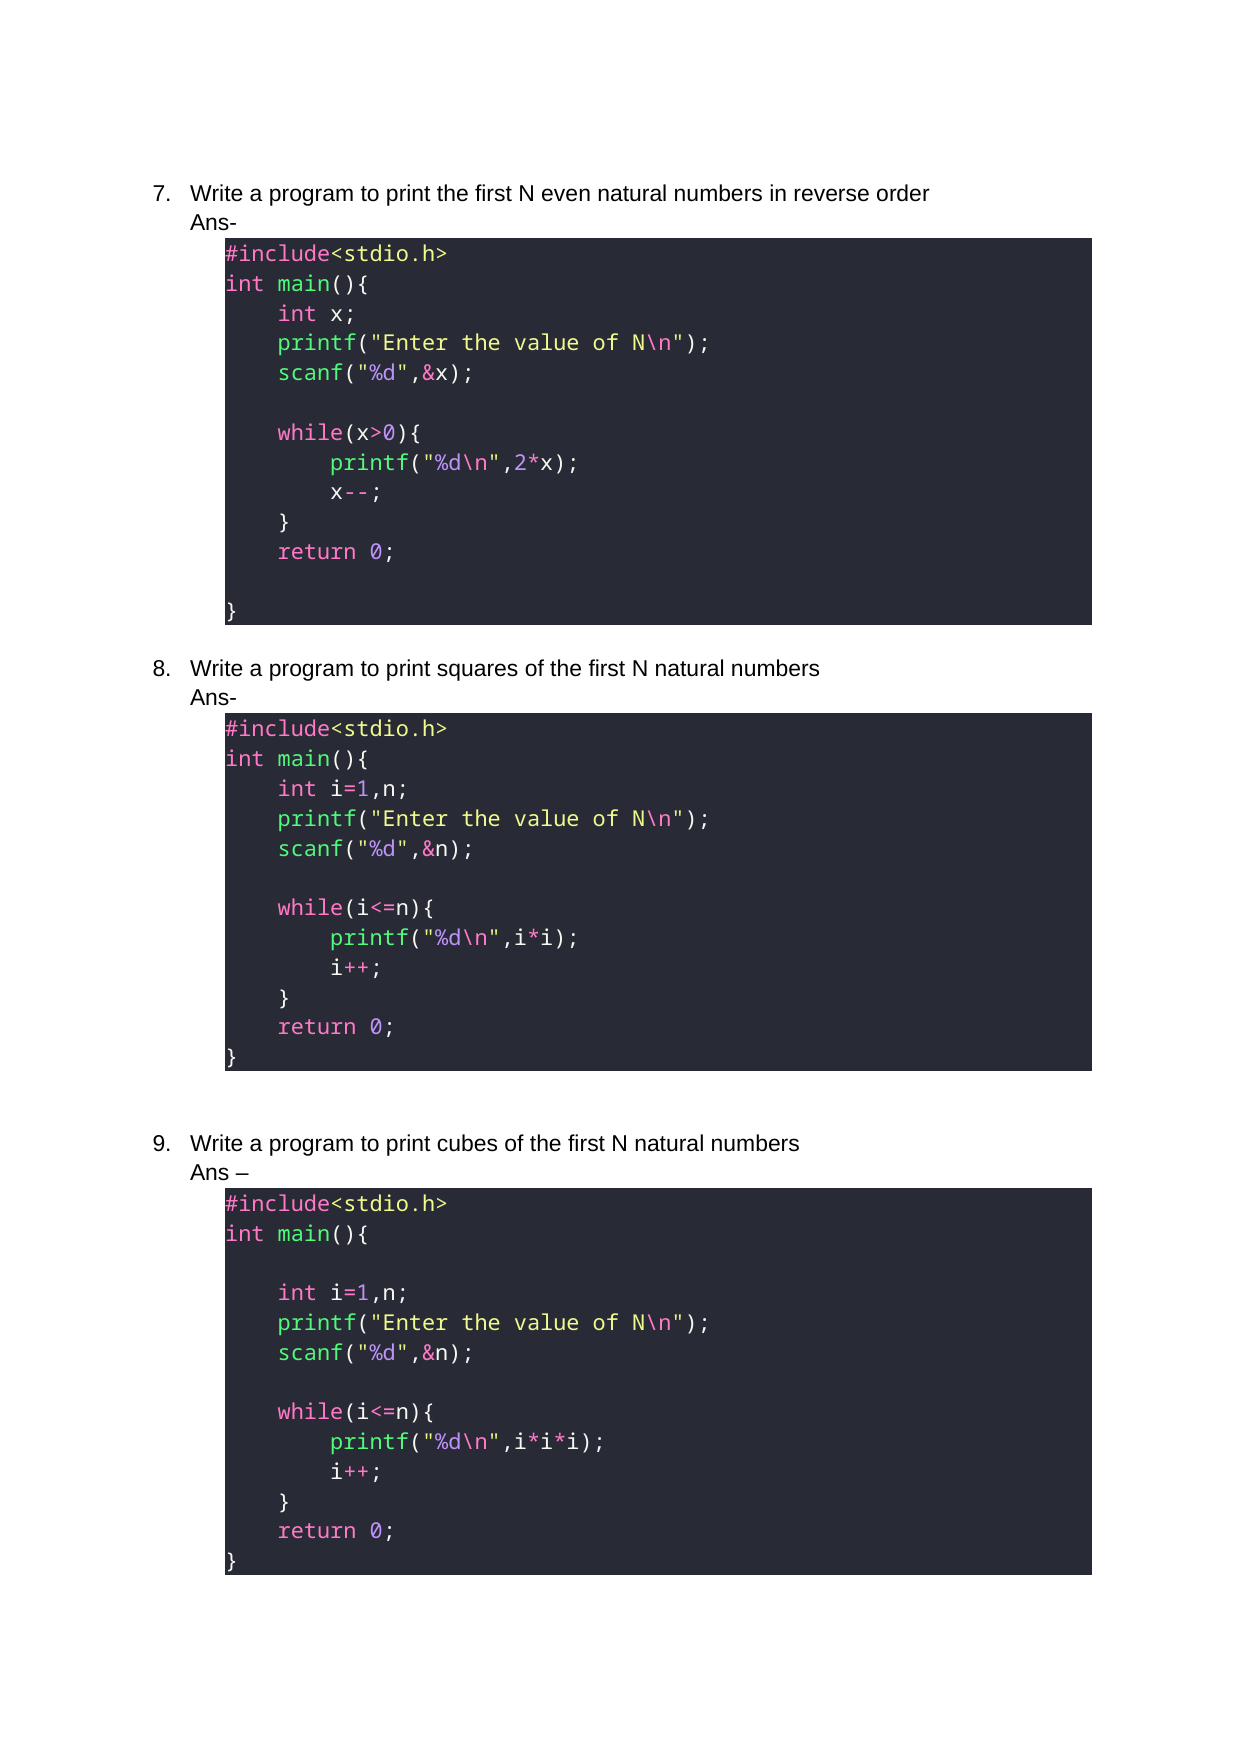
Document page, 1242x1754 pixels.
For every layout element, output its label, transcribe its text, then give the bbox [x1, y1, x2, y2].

text } [225, 506, 1092, 536]
text printf("Enter the value of N\n"); [225, 327, 1092, 357]
text int x; [225, 298, 1092, 327]
text } [225, 596, 1092, 625]
text int main(){ [225, 743, 1092, 773]
text printf("Enter the value of N\n"); [225, 1307, 1092, 1337]
text printf("%d\n",i*i); [225, 922, 1092, 952]
text #include<stdio.h> [225, 713, 1092, 743]
text while(i<=n){ [225, 1396, 1092, 1426]
list Write a program to print the first N even natural numbers in reverse order [152, 180, 1065, 206]
text i++; [225, 1456, 1092, 1486]
text } [225, 981, 1092, 1011]
list Ans- [190, 209, 1065, 235]
list Write a program to print squares of the first N natural numbers [152, 655, 1065, 682]
text scanf("%d",&x); [225, 357, 1092, 387]
text int i=1,n; [225, 1277, 1092, 1307]
text i++; [225, 952, 1092, 981]
text while(i<=n){ [225, 892, 1092, 922]
text int main(){ [225, 1218, 1092, 1247]
text printf("Enter the value of N\n"); [225, 803, 1092, 832]
text x--; [225, 476, 1092, 506]
text scanf("%d",&n); [225, 832, 1092, 862]
text } [225, 1545, 1092, 1575]
text return 0; [225, 536, 1092, 566]
list Write a program to print cubes of the first N natural numbers [152, 1130, 1065, 1156]
text } [225, 1041, 1092, 1071]
text scanf("%d",&n); [225, 1337, 1092, 1367]
text printf("%d\n",i*i*i); [225, 1426, 1092, 1456]
text #include<stdio.h> [225, 238, 1092, 268]
list Ans – [190, 1159, 1065, 1185]
text int i=1,n; [225, 773, 1092, 803]
text while(x>0){ [225, 417, 1092, 447]
text return 0; [225, 1516, 1092, 1545]
text } [225, 1486, 1092, 1516]
text return 0; [225, 1011, 1092, 1041]
text int main(){ [225, 268, 1092, 298]
text printf("%d\n",2*x); [225, 447, 1092, 476]
list Ans- [190, 684, 1065, 711]
text #include<stdio.h> [225, 1188, 1092, 1218]
